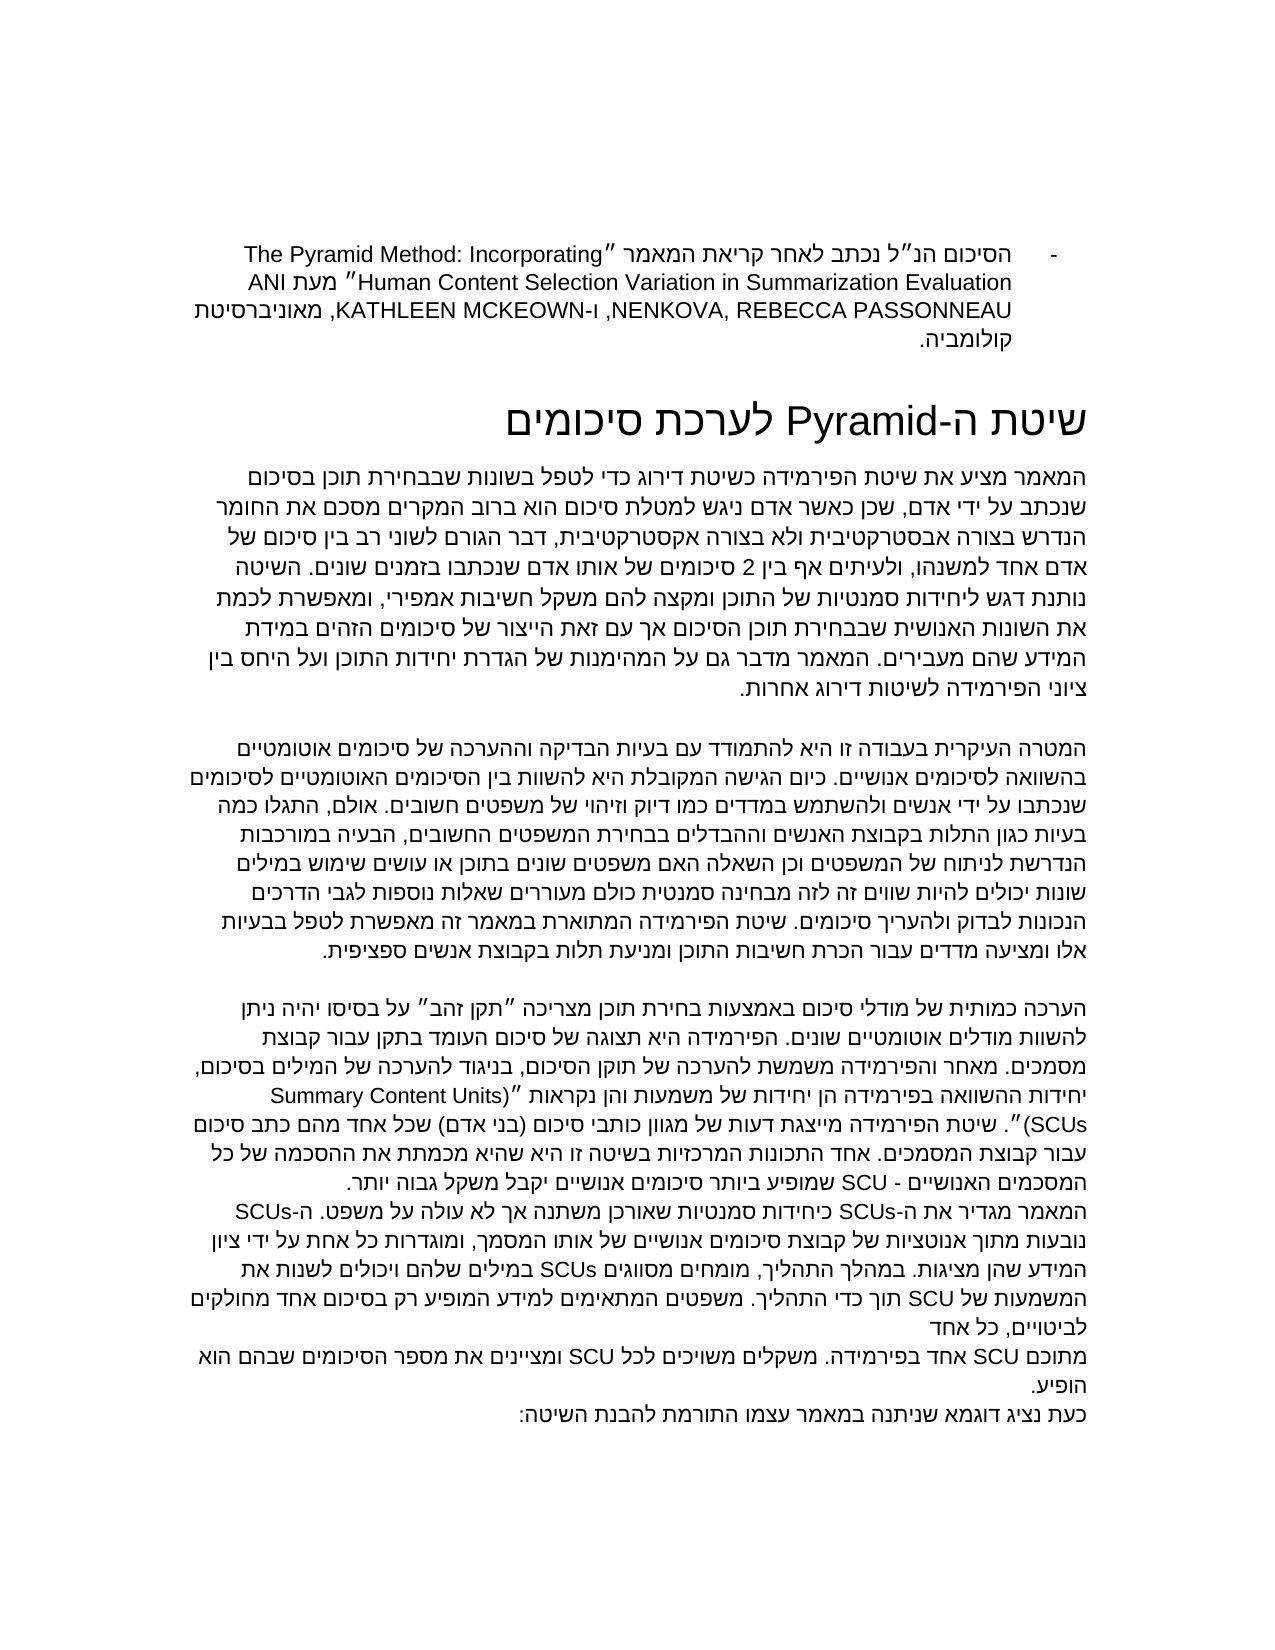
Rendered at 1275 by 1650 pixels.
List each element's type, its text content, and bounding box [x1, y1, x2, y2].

list הסיכום הנ״ל נכתב לאחר קריאת המאמר ״The Pyramid Method: Incorporating Human Content Selection Variation in Summarization Evaluation״ מעת ANI NENKOVA, REBECCA PASSONNEAU, ו-KATHLEEN MCKEOWN, מאוניברסיטת קולומביה. [187, 241, 1050, 352]
text כעת נציג דוגמא שניתנה במאמר עצמו התורמת להבנת השיטה: [187, 1402, 1087, 1427]
text המאמר מציע את שיטת הפירמידה כשיטת דירוג כדי לטפל בשונות שבבחירת תוכן בסיכום שנכתב על ידי אדם, שכן כאשר אדם ניגש למטלת סיכום הוא ברוב המקרים מסכם את החומר הנדרש בצורה אבסטרקטיבית ולא בצורה אקסטרקטיבית, דבר הגורם לשוני רב בין סיכום של אדם אחד למשנהו, ולעיתים אף בין 2 סיכומים של אותו אדם שנכתבו בזמנים שונים. השיטה נותנת דגש ליחידות סמנטיות של התוכן ומקצה להם משקל חשיבות אמפירי, ומאפשרת לכמת את השונות האנושית שבבחירת תוכן הסיכום אך עם זאת הייצור של סיכומים הזהים במידת המידע שהם מעבירים. המאמר מדבר גם על המהימנות של הגדרת יחידות התוכן ועל היחס בין ציוני הפירמידה לשיטות דירוג אחרות. [187, 464, 1087, 701]
subtitle שיטת ה-Pyramid לערכת סיכומים [187, 396, 1087, 444]
text מתוכם SCU אחד בפירמידה. משקלים משויכים לכל SCU ומציינים את מספר הסיכומים שבהם הוא הופיע. [187, 1344, 1087, 1398]
text המטרה העיקרית בעבודה זו היא להתמודד עם בעיות הבדיקה וההערכה של סיכומים אוטומטיים בהשוואה לסיכומים אנושיים. כיום הגישה המקובלת היא להשוות בין הסיכומים האוטומטיים לסיכומים שנכתבו על ידי אנשים ולהשתמש במדדים כמו דיוק וזיהוי של משפטים חשובים. אולם, התגלו כמה בעיות כגון התלות בקבוצת האנשים וההבדלים בבחירת המשפטים החשובים, הבעיה במורכבות הנדרשת לניתוח של המשפטים וכן השאלה האם משפטים שונים בתוכן או עושים שימוש במילים שונות יכולים להיות שווים זה לזה מבחינה סמנטית כולם מעוררים שאלות נוספות לגבי הדרכים הנכונות לבדוק ולהעריך סיכומים. שיטת הפירמידה המתוארת במאמר זה מאפשרת לטפל בבעיות אלו ומציעה מדדים עבור הכרת חשיבות התוכן ומניעת תלות בקבוצת אנשים ספציפית. [187, 736, 1087, 963]
text הערכה כמותית של מודלי סיכום באמצעות בחירת תוכן מצריכה ״תקן זהב״ על בסיסו יהיה ניתן להשוות מודלים אוטומטיים שונים. הפירמידה היא תצוגה של סיכום העומד בתקן עבור קבוצת מסמכים. מאחר והפירמידה משמשת להערכה של תוקן הסיכום, בניגוד להערכה של המילים בסיכום, יחידות ההשוואה בפירמידה הן יחידות של משמעות והן נקראות ״(Summary Content Units (SCUs״. שיטת הפירמידה מייצגת דעות של מגוון כותבי סיכום (בני אדם) שכל אחד מהם כתב סיכום עבור קבוצת המסמכים. אחד התכונות המרכזיות בשיטה זו היא שהיא מכמתת את ההסכמה של כל המסכמים האנושיים - SCU שמופיע ביותר סיכומים אנושיים יקבל משקל גבוה יותר. [187, 996, 1087, 1195]
text המאמר מגדיר את ה-SCUs כיחידות סמנטיות שאורכן משתנה אך לא עולה על משפט. ה-SCUs נובעות מתוך אנוטציות של קבוצת סיכומים אנושיים של אותו המסמך, ומוגדרות כל אחת על ידי ציון המידע שהן מציגות. במהלך התהליך, מומחים מסווגים SCUs במילים שלהם ויכולים לשנות את המשמעות של SCU תוך כדי התהליך. משפטים המתאימים למידע המופיע רק בסיכום אחד מחולקים לביטויים, כל אחד [187, 1199, 1087, 1340]
